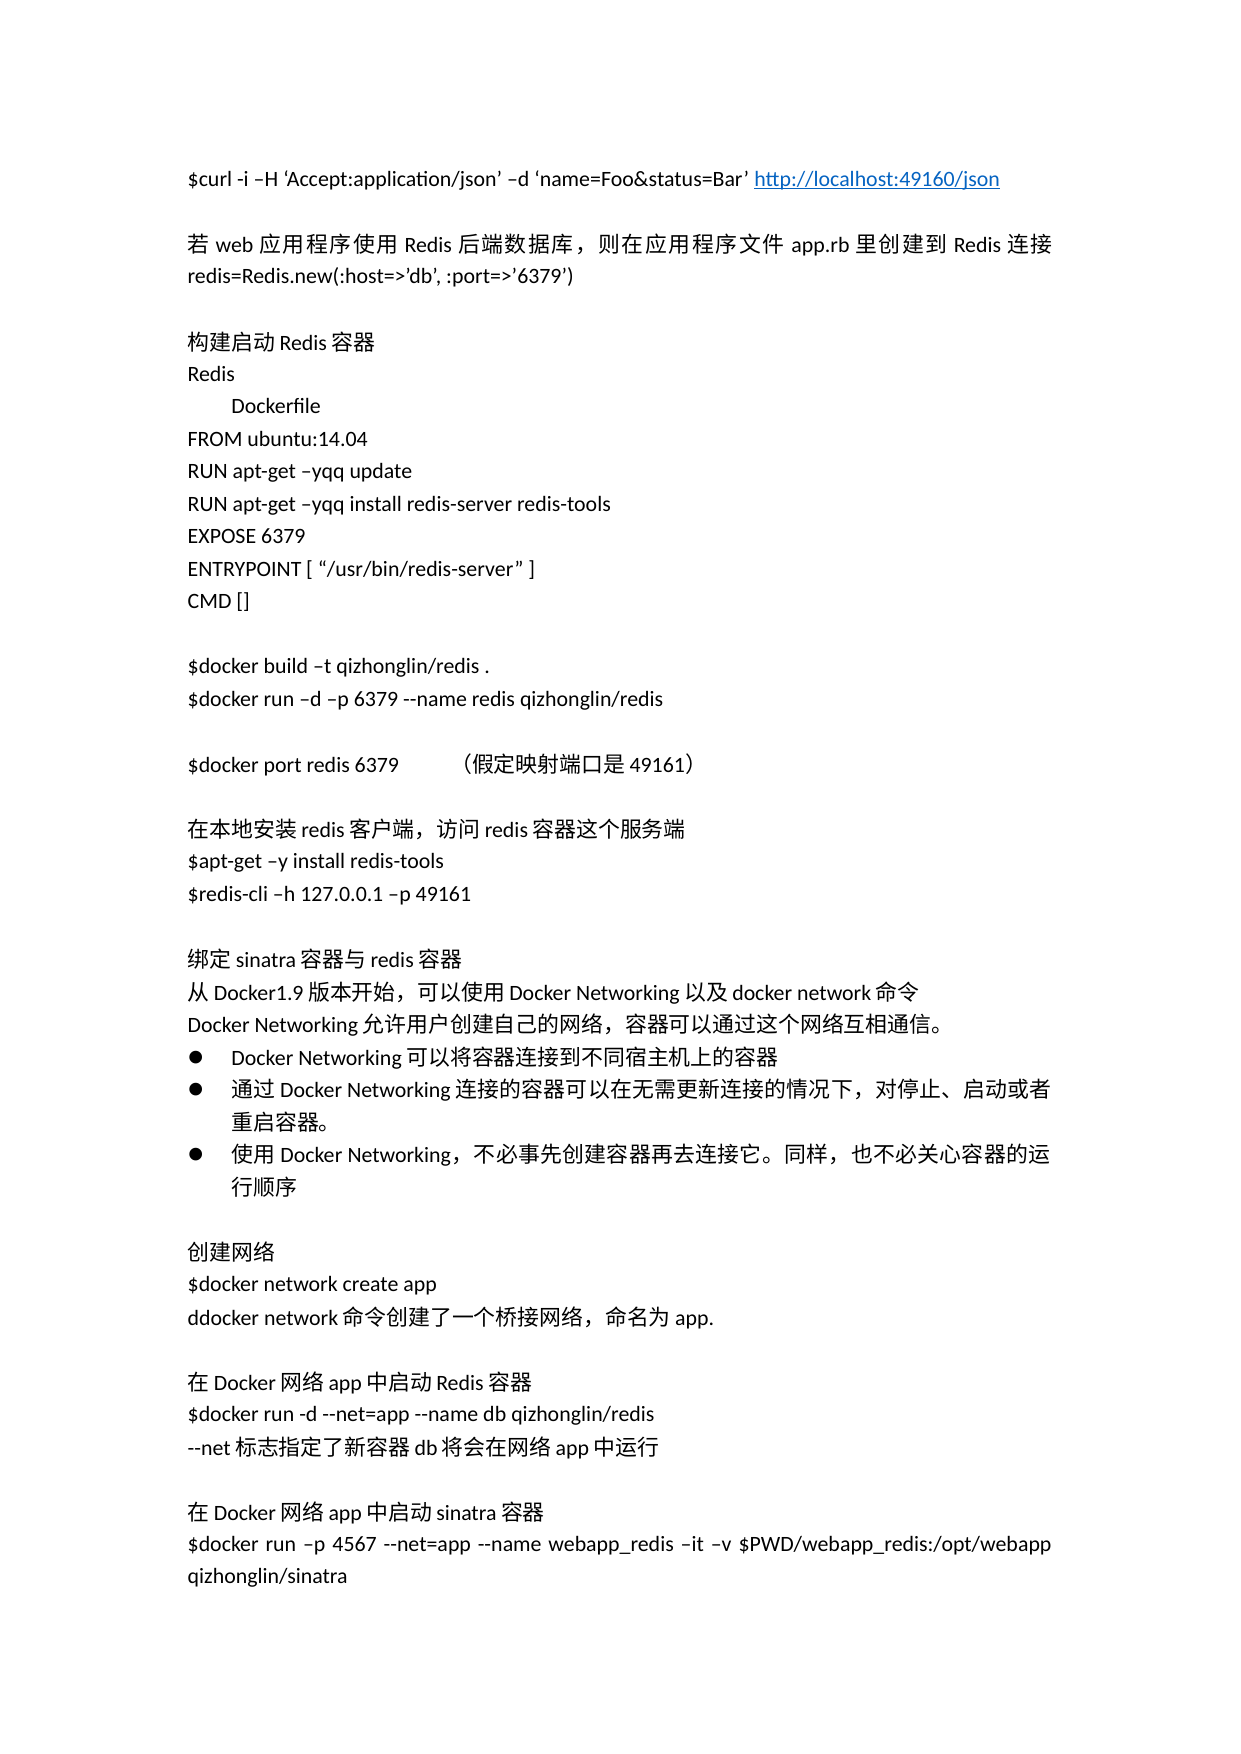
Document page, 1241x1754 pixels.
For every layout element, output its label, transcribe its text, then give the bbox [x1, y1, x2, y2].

text $redis-cli –h 127.0.0.1 –p 49161 [187, 877, 1053, 909]
text Redis [187, 357, 1053, 389]
text $docker port redis 6379 （假定映射端口是49161） [187, 747, 1053, 779]
text 绑定sinatra容器与redis容器 [187, 942, 1053, 974]
text $docker run -d --net=app --name db qizhonglin/redis [187, 1397, 1053, 1429]
text 若web应用程序使用Redis后端数据库，则在应用程序文件app.rb里创建到Redis连接redis=Redis.new(:host=>’db’, :port=>’6379’) [187, 227, 1053, 292]
text $docker run –d –p 6379 --name redis qizhonglin/redis [187, 682, 1053, 714]
text ENTRYPOINT [ “/usr/bin/redis-server” ] [187, 552, 1053, 584]
text $docker run –p 4567 --net=app --name webapp_redis –it –v $PWD/webapp_redis:/opt/webapp qizhonglin/sinatra [187, 1527, 1053, 1592]
text Dockerfile [187, 389, 1053, 422]
text 从Docker1.9版本开始，可以使用Docker Networking以及docker network命令 [187, 974, 1053, 1007]
text EXPOSE 6379 [187, 519, 1053, 552]
text Docker Networking允许用户创建自己的网络，容器可以通过这个网络互相通信。 [187, 1007, 1053, 1039]
list 通过Docker Networking连接的容器可以在无需更新连接的情况下，对停止、启动或者重启容器。 [187, 1072, 1053, 1137]
text 在Docker网络app中启动sinatra容器 [187, 1494, 1053, 1527]
text FROM ubuntu:14.04 [187, 422, 1053, 454]
text 在本地安装redis客户端，访问redis容器这个服务端 [187, 812, 1053, 844]
text 在Docker网络app中启动Redis容器 [187, 1364, 1053, 1397]
list 使用Docker Networking，不必事先创建容器再去连接它。同样，也不必关心容器的运行顺序 [187, 1137, 1053, 1202]
text 构建启动Redis容器 [187, 324, 1053, 357]
text RUN apt-get –yqq install redis-server redis-tools [187, 487, 1053, 519]
text RUN apt-get –yqq update [187, 454, 1053, 487]
text 创建网络 [187, 1234, 1053, 1267]
text --net标志指定了新容器db将会在网络app中运行 [187, 1429, 1053, 1462]
text $curl -i –H ‘Accept:application/json’ –d ‘name=Foo&status=Bar’ http://localhost:49160/json [187, 162, 1053, 194]
list Docker Networking可以将容器连接到不同宿主机上的容器 [187, 1039, 1053, 1072]
text $apt-get –y install redis-tools [187, 844, 1053, 877]
text ddocker network命令创建了一个桥接网络，命名为app. [187, 1299, 1053, 1332]
text CMD [] [187, 584, 1053, 617]
text $docker network create app [187, 1267, 1053, 1299]
text $docker build –t qizhonglin/redis . [187, 649, 1053, 682]
